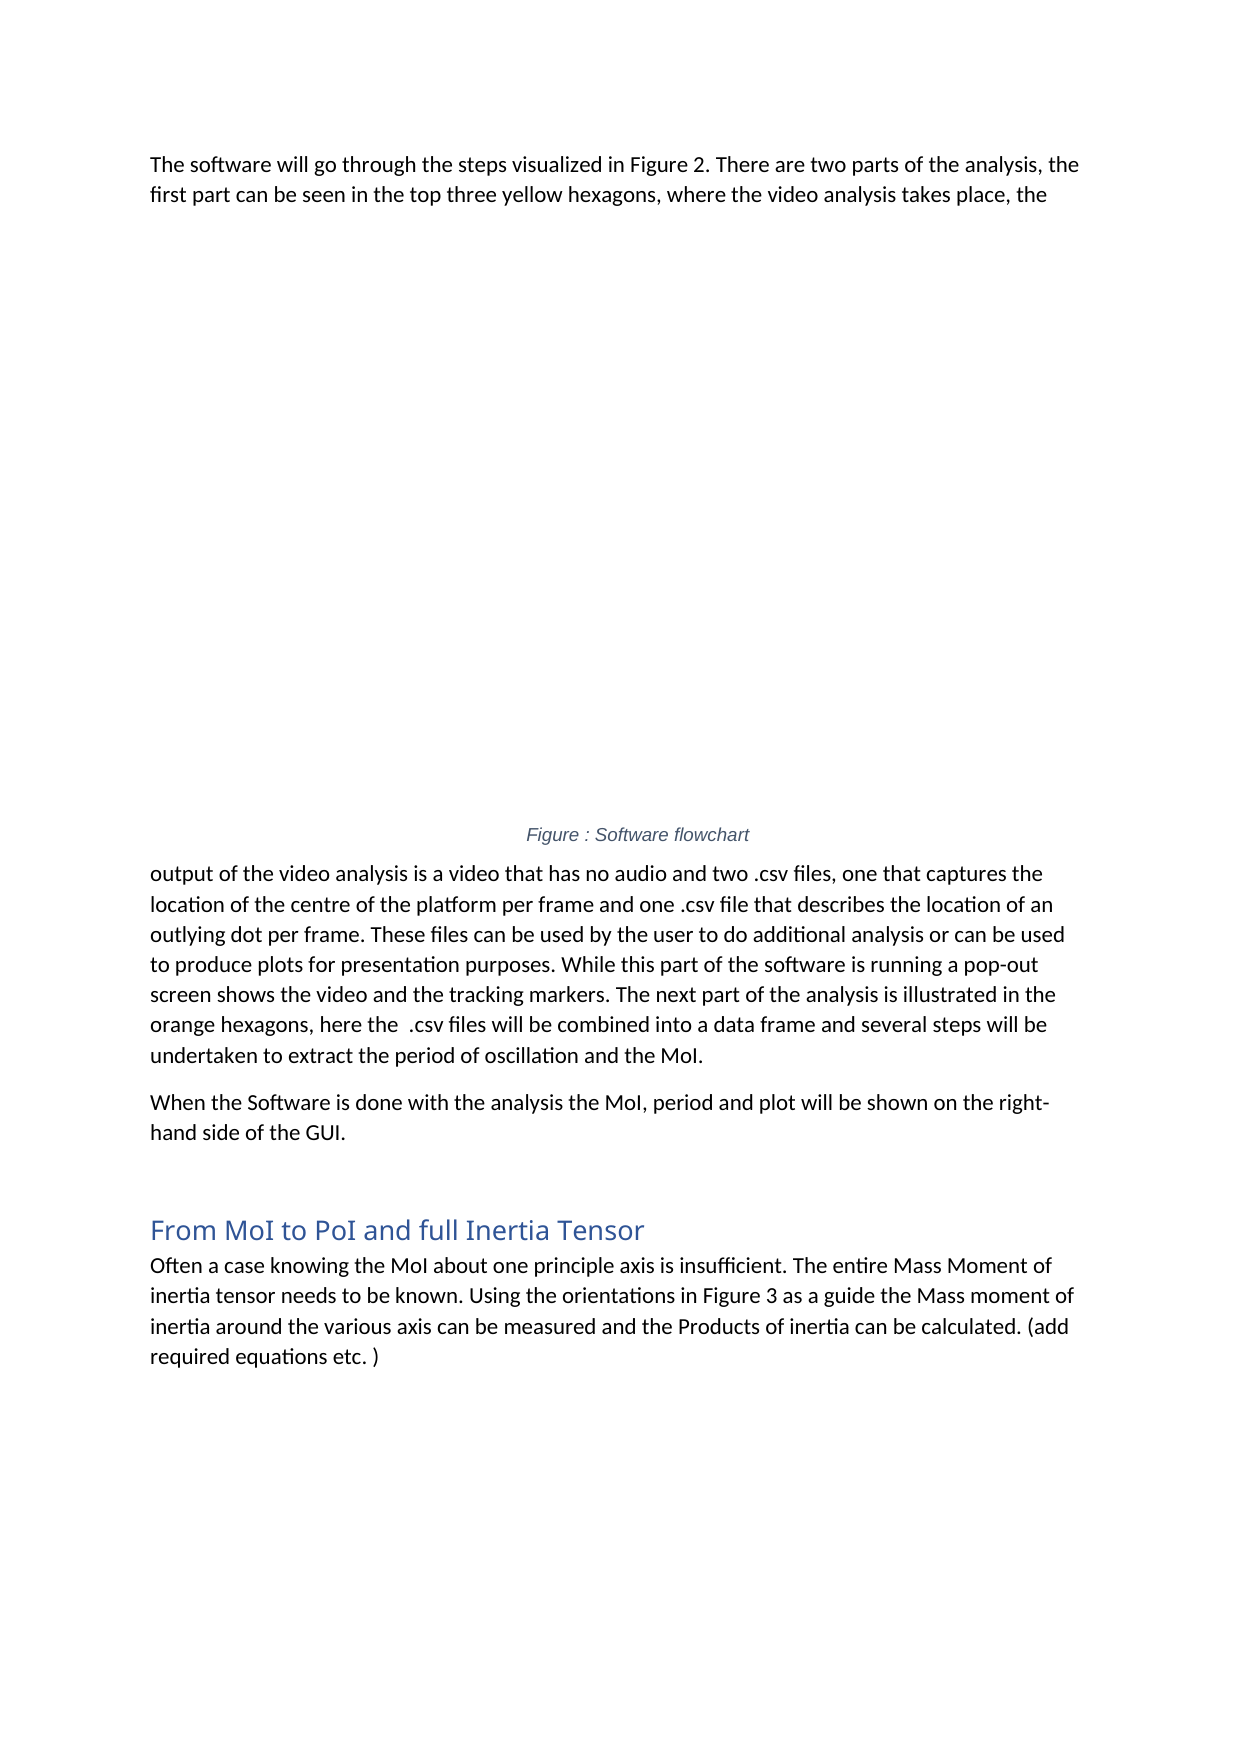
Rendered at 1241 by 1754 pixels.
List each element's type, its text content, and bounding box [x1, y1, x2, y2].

text Often a case knowing the MoI about one principle axis is insufficient. The entire Mass Moment of inertia tensor needs to be known. Using the orientations in Figure 3 as a guide the Mass moment of inertia around the various axis can be measured and the Products of inertia can be calculated. (add required equations etc. ) [150, 1251, 1090, 1370]
subtitle From MoI to PoI and full Inertia Tensor [150, 1212, 1090, 1248]
text When the Software is done with the analysis the MoI, period and plot will be shown on the right-hand side of the GUI. [150, 1088, 1090, 1146]
text The software will go through the steps visualized in Figure 2. There are two parts of the analysis, the first part can be seen in the top three yellow hexagons, where the video analysis takes place, the output of the video analysis is a video that has no audio and two .csv files, one that captures the location of the centre of the platform per frame and one .csv file that describes the location of an outlying dot per frame. These files can be used by the user to do additional analysis or can be used to produce plots for presentation purposes. While this part of the software is running a pop-out screen shows the video and the tracking markers. The next part of the analysis is illustrated in the orange hexagons, here the .csv files will be combined into a data frame and several steps will be undertaken to extract the period of oscillation and the MoI. [150, 150, 1090, 1069]
